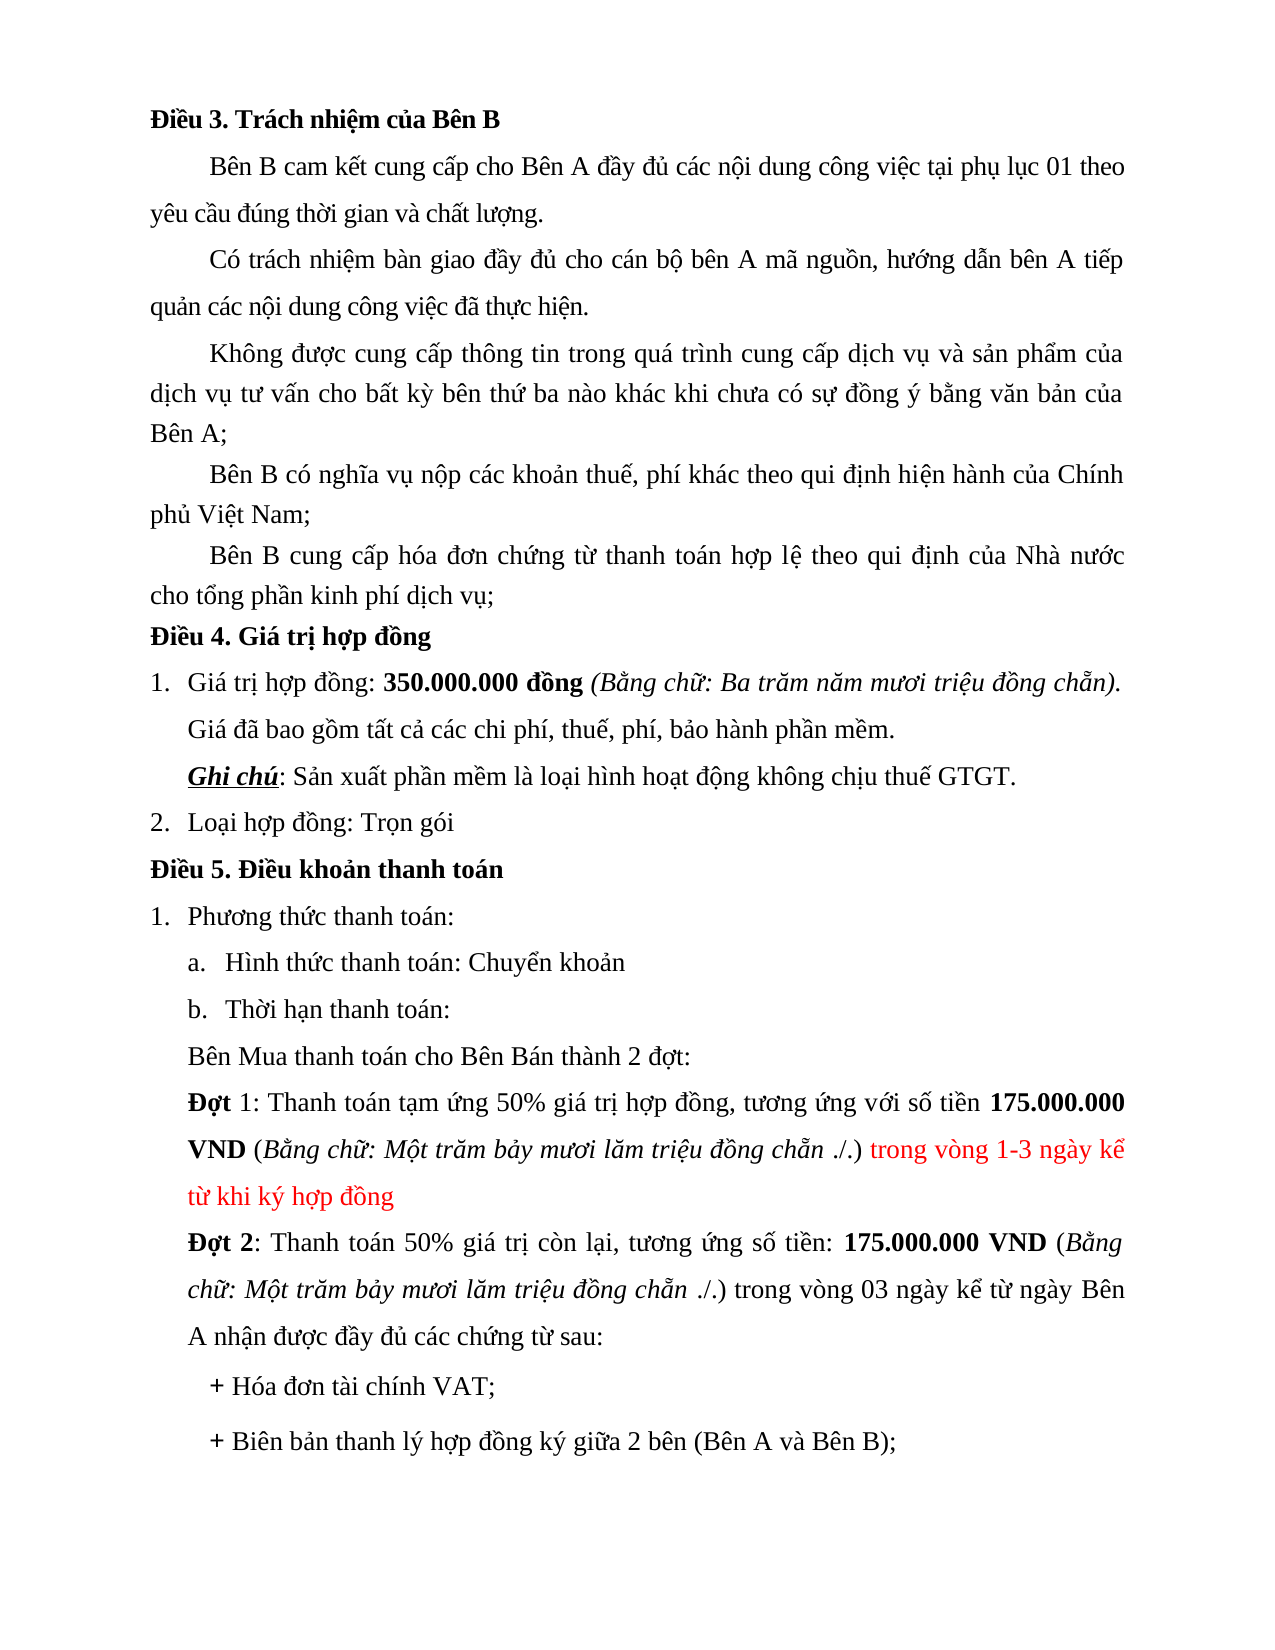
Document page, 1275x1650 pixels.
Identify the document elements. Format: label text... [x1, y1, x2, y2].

list Biên bản thanh lý hợp đồng ký giữa 2 bên (Bên A và Bên B); [150, 1422, 1125, 1458]
list Loại hợp đồng: Trọn gói [150, 806, 1125, 837]
list Giá trị hợp đồng: 350.000.000 đồng (Bằng chữ: Ba trăm năm mươi triệu đồng chẵn). Giá đã bao gồm tất cả các chi phí, thuế, phí, bảo hành phần mềm. [150, 666, 1125, 744]
text Không được cung cấp thông tin trong quá trình cung cấp dịch vụ và sản phẩm của dịch vụ tư vấn cho bất kỳ bên thứ ba nào khác khi chưa có sự đồng ý bằng văn bản của Bên A; [150, 337, 1125, 449]
text Bên B cam kết cung cấp cho Bên A đầy đủ các nội dung công việc tại phụ lục 01 theo yêu cầu đúng thời gian và chất lượng. [150, 150, 1125, 228]
list Hình thức thanh toán: Chuyển khoản [187, 946, 1125, 977]
text Điều 5. Điều khoản thanh toán [150, 853, 1125, 884]
text Có trách nhiệm bàn giao đầy đủ cho cán bộ bên A mã nguồn, hướng dẫn bên A tiếp quản các nội dung công việc đã thực hiện. [150, 243, 1125, 321]
list Phương thức thanh toán: [150, 900, 1125, 931]
text Ghi chú: Sản xuất phần mềm là loại hình hoạt động không chịu thuế GTGT. [150, 760, 1125, 791]
text Đợt 2: Thanh toán 50% giá trị còn lại, tương ứng số tiền: 175.000.000 VND (Bằng chữ: Một trăm bảy mươi lăm triệu đồng chẵn ./.) trong vòng 03 ngày kể từ ngày Bên A nhận được đầy đủ các chứng từ sau: [187, 1226, 1125, 1351]
text Điều 3. Trách nhiệm của Bên B [150, 103, 1125, 134]
text Điều 4. Giá trị hợp đồng [150, 620, 1125, 651]
text Bên Mua thanh toán cho Bên Bán thành 2 đợt: [187, 1040, 1125, 1071]
list Hóa đơn tài chính VAT; [150, 1366, 1125, 1403]
text Bên B có nghĩa vụ nộp các khoản thuế, phí khác theo qui định hiện hành của Chính phủ Việt Nam; [150, 458, 1125, 529]
text Đợt 1: Thanh toán tạm ứng 50% giá trị hợp đồng, tương ứng với số tiền 175.000.000 VND (Bằng chữ: Một trăm bảy mươi lăm triệu đồng chẵn ./.) trong vòng 1-3 ngày kể từ khi ký hợp đồng [187, 1086, 1125, 1211]
list Thời hạn thanh toán: [187, 993, 1125, 1024]
text Bên B cung cấp hóa đơn chứng từ thanh toán hợp lệ theo qui định của Nhà nước cho tổng phần kinh phí dịch vụ; [150, 539, 1125, 610]
